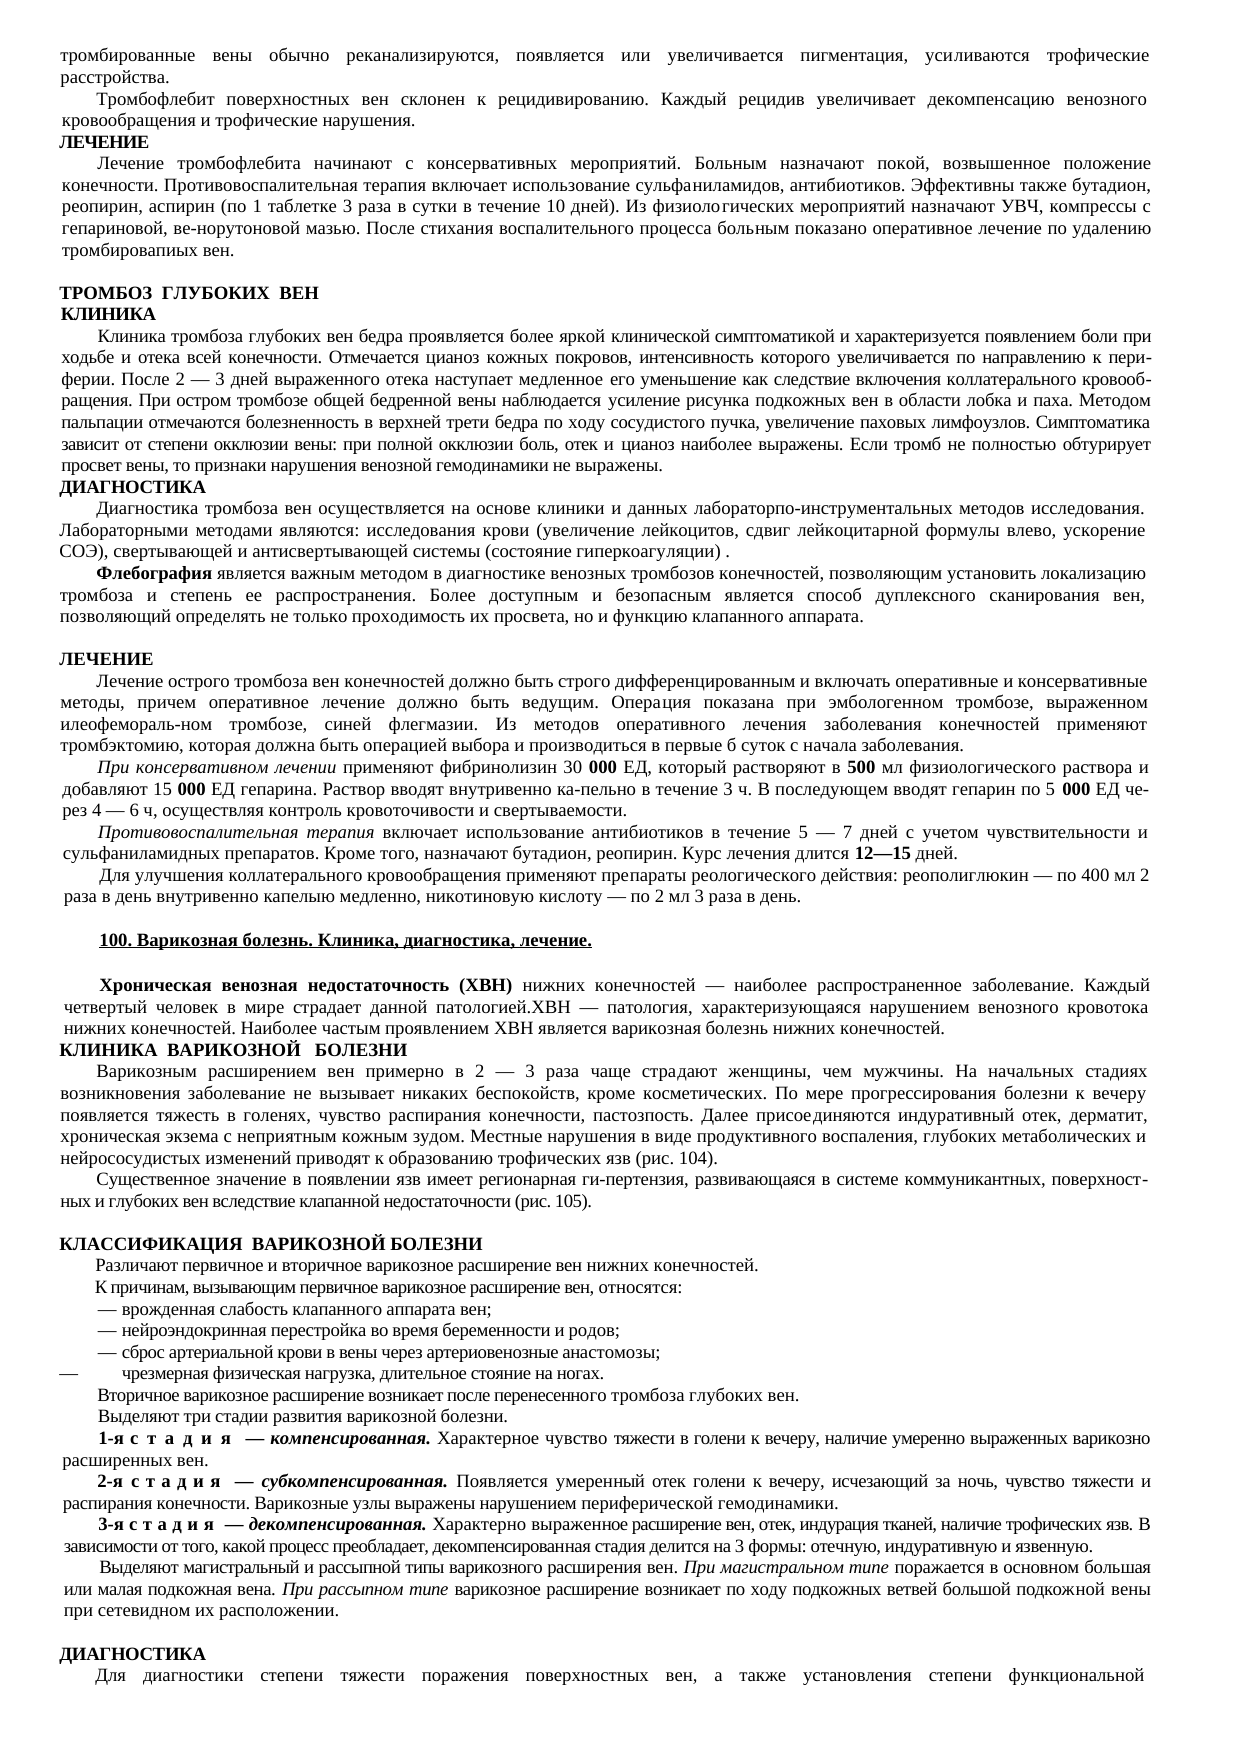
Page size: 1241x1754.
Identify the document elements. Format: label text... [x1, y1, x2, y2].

text Для улучшения коллатерального кровообращения применяют препараты реологического действия: реополиглюкин — по 400 мл 2 раза в день внутривенно капелыю медленно, никотиновую кислоту — по 2 мл 3 раза в день. [63, 864, 1151, 907]
text КЛИНИКА ВАРИКОЗНОЙ БОЛЕЗНИ [59, 1039, 1148, 1060]
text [60, 44, 1149, 87]
list чрезмерная физическая нагрузка, длительное стояние на ногах. [59, 1362, 1152, 1384]
text 1-я стадия — компенсированная. Характерное чувство тяжести в голени к вечеру, наличие умеренно выраженных варикозно расширенных вен. [62, 1427, 1151, 1470]
text Клиника тромбоза глубоких вен бедра проявляется более яркой клинической симптоматикой и характеризуется появлением боли при ходьбе и отека всей конечности. Отмечается цианоз кожных покровов, интенсивность которого увеличивается по направлению к периферии. После 2 — 3 дней выраженного отека наступает медленное его уменьшение как следствие включения коллатерального кровообращения. При остром тромбозе общей бедренной вены наблюдается усиление рисунка подкожных вен в области лобка и паха. Методом пальпации отмечаются болезненность в верхней трети бедра по ходу сосудистого пучка, увеличение паховых лимфоузлов. Симптоматика зависит от степени окклюзии вены: при полной окклюзии боль, отек и цианоз наиболее выражены. Если тромб не полностью обтурирует просвет вены, то признаки нарушения венозной гемодинамики не выражены. [61, 325, 1152, 476]
text Существенное значение в появлении язв имеет регионарная ги-пертензия, развивающаяся в системе коммуникантных, поверхностных и глубоких вен вследствие клапанной недостаточности (рис. 105). [60, 1168, 1148, 1211]
text Выделяют три стадии развития варикозной болезни. [98, 1405, 1152, 1427]
text КЛАССИФИКАЦИЯ ВАРИКОЗНОЙ БОЛЕЗНИ [59, 1233, 1152, 1254]
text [59, 1664, 1146, 1686]
text ЛЕЧЕНИЕ [59, 131, 1150, 152]
text ДИАГНОСТИКА [59, 476, 1145, 497]
text 3-я стадия — декомпенсированная. Характерно выраженное расширение вен, отек, индурация тканей, наличие трофических язв. В зависимости от того, какой процесс преобладает, декомпенсированная стадия делится на 3 формы: отечную, индуративную и язвенную. [63, 1513, 1151, 1556]
text Диагностика тромбоза вен осуществляется на основе клиники и данных лабораторпо-инструментальных методов исследования. Лабораторными методами являются: исследования крови (увеличение лейкоцитов, сдвиг лейкоцитарной формулы влево, ускорение СОЭ), свертывающей и антисвертывающей системы (состояние гиперкоагуляции) . [59, 497, 1147, 562]
list сброс артериальной крови в вены через артериовенозные анастомозы; [59, 1341, 1150, 1362]
text Различают первичное и вторичное варикозное расширение вен нижних конечностей. [59, 1254, 1150, 1276]
text 2-я стадия — субкомпенсированная. Появляется умеренный отек голени к вечеру, исчезающий за ночь, чувство тяжести и распирания конечности. Варикозные узлы выражены нарушением периферической гемодинамики. [63, 1470, 1152, 1513]
text ТРОМБОЗ ГЛУБОКИХ ВЕН [59, 282, 1149, 303]
text Тромбофлебит поверхностных вен склонен к рецидивированию. Каждый рецидив увеличивает декомпенсацию венозного кровообращения и трофические нарушения. [62, 87, 1149, 131]
text Флебография является важным методом в диагностике венозных тромбозов конечностей, позволяющим установить локализацию тромбоза и степень ее распространения. Более доступным и безопасным является способ дуплексного сканирования вен, позволяющий определять не только проходимость их просвета, но и функцию клапанного аппарата. [59, 562, 1147, 627]
text Лечение острого тромбоза вен конечностей должно быть строго дифференцированным и включать оперативные и консервативные методы, причем оперативное лечение должно быть ведущим. Операция показана при эмбологенном тромбозе, выраженном илеофемораль-ном тромбозе, синей флегмазии. Из методов оперативного лечения заболевания конечностей применяют тромбэктомию, которая должна быть операцией выбора и производиться в первые б суток с начала заболевания. [60, 670, 1149, 756]
text ДИАГНОСТИКА [59, 1642, 1145, 1664]
list нейроэндокринная перестройка во время беременности и родов; [59, 1319, 1151, 1341]
text Варикозным расширением вен примерно в 2 — 3 раза чаще страдают женщины, чем мужчины. На начальных стадиях возникновения заболевание не вызывает никаких беспокойств, кроме косметических. По мере прогрессирования болезни к вечеру появляется тяжесть в голенях, чувство распирания конечности, пастозпость. Далее присоединяются индуративный отек, дерматит, хроническая экзема с неприятным кожным зудом. Местные нарушения в виде продуктивного воспаления, глубоких метаболических и нейрососудистых изменений приводят к образованию трофических язв (рис. 104). [60, 1060, 1148, 1168]
text Хроническая венозная недостаточность (ХВН) нижних конечностей — наиболее распространенное заболевание. Каждый четвертый человек в мире страдает данной патологией.ХВН — патология, характеризующаяся нарушением венозного кровотока нижних конечностей. Наиболее частым проявлением ХВН является варикозная болезнь нижних конечностей. [63, 974, 1151, 1039]
text Выделяют магистральный и рассыпной типы варикозного расширения вен. При магистральном типе поражается в основном большая или малая подкожная вена. При рассыпном типе варикозное расширение возникает по ходу подкожных ветвей большой подкожной вены при сетевидном их расположении. [63, 1556, 1151, 1621]
text К причинам, вызывающим первичное варикозное расширение вен, относятся: [59, 1276, 1148, 1297]
list врожденная слабость клапанного аппарата вен; [98, 1297, 1152, 1319]
text При консервативном лечении применяют фибринолизин 30 000 ЕД, который растворяют в 500 мл физиологического раствора и добавляют 15 000 ЕД гепарина. Раствор вводят внутривенно ка-пельно в течение 3 ч. В последующем вводят гепарин по 5 000 ЕД через 4 — 6 ч, осуществляя контроль кровоточивости и свертываемости. [62, 756, 1149, 821]
text Лечение тромбофлебита начинают с консервативных мероприятий. Больным назначают покой, возвышенное положение конечности. Противовоспалительная терапия включает использование сульфаниламидов, антибиотиков. Эффективны также бутадион, реопирин, аспирин (по 1 таблетке 3 раза в сутки в течение 10 дней). Из физиологических мероприятий назначают УВЧ, компрессы с гепариновой, ве-норутоновой мазью. После стихания воспалительного процесса больным показано оперативное лечение по удалению тромбировапиых вен. [62, 152, 1152, 260]
text Противовоспалительная терапия включает использование антибиотиков в течение 5 — 7 дней с учетом чувствительности и сульфаниламидных препаратов. Кроме того, назначают бутадион, реопирин. Курс лечения длится 12—15 дней. [63, 821, 1149, 864]
text Вторичное варикозное расширение возникает после перенесенного тромбоза глубоких вен. [62, 1384, 1150, 1405]
text 100. Варикозная болезнь. Клиника, диагностика, лечение. [63, 928, 1151, 950]
text ЛЕЧЕНИЕ [59, 648, 1146, 670]
text КЛИНИКА [61, 303, 1152, 325]
